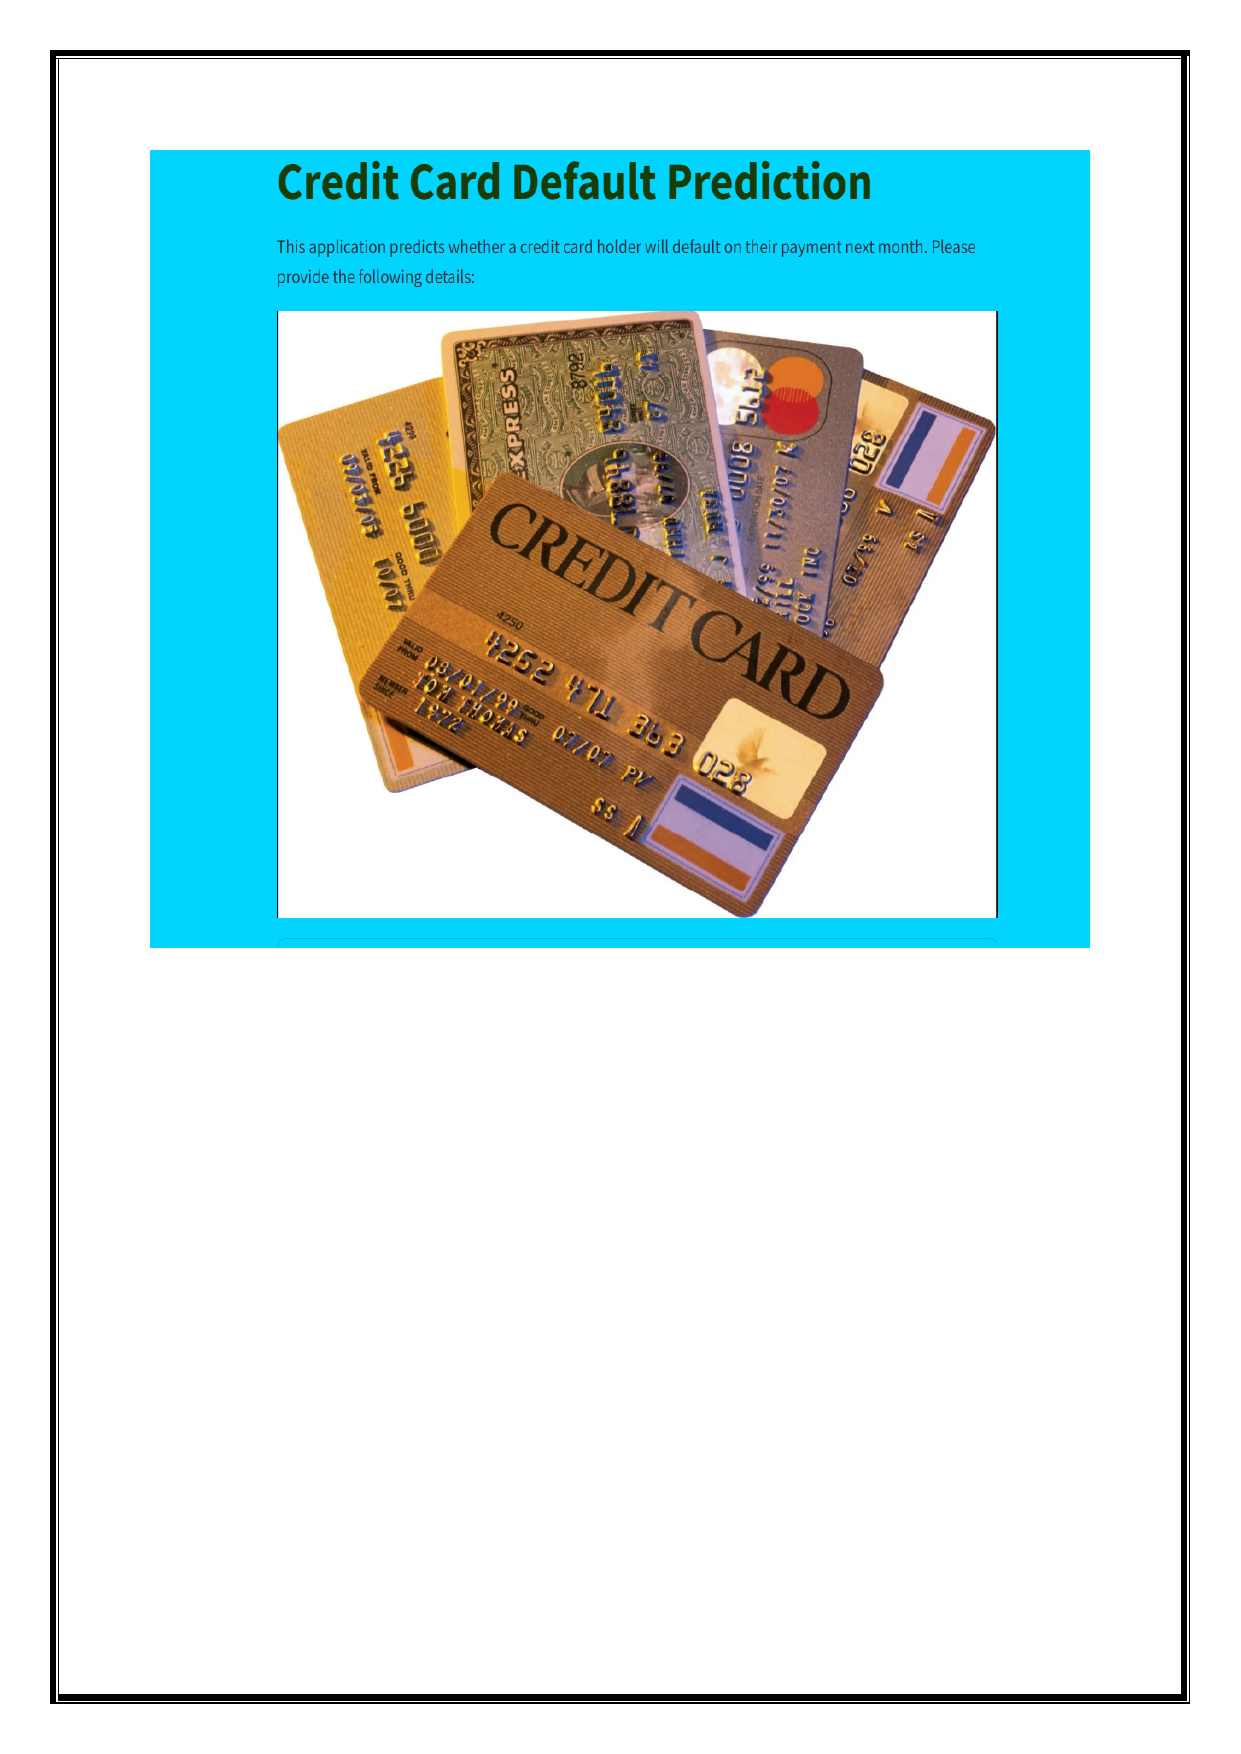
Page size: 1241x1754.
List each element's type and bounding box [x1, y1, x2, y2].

picture [150, 150, 1091, 948]
